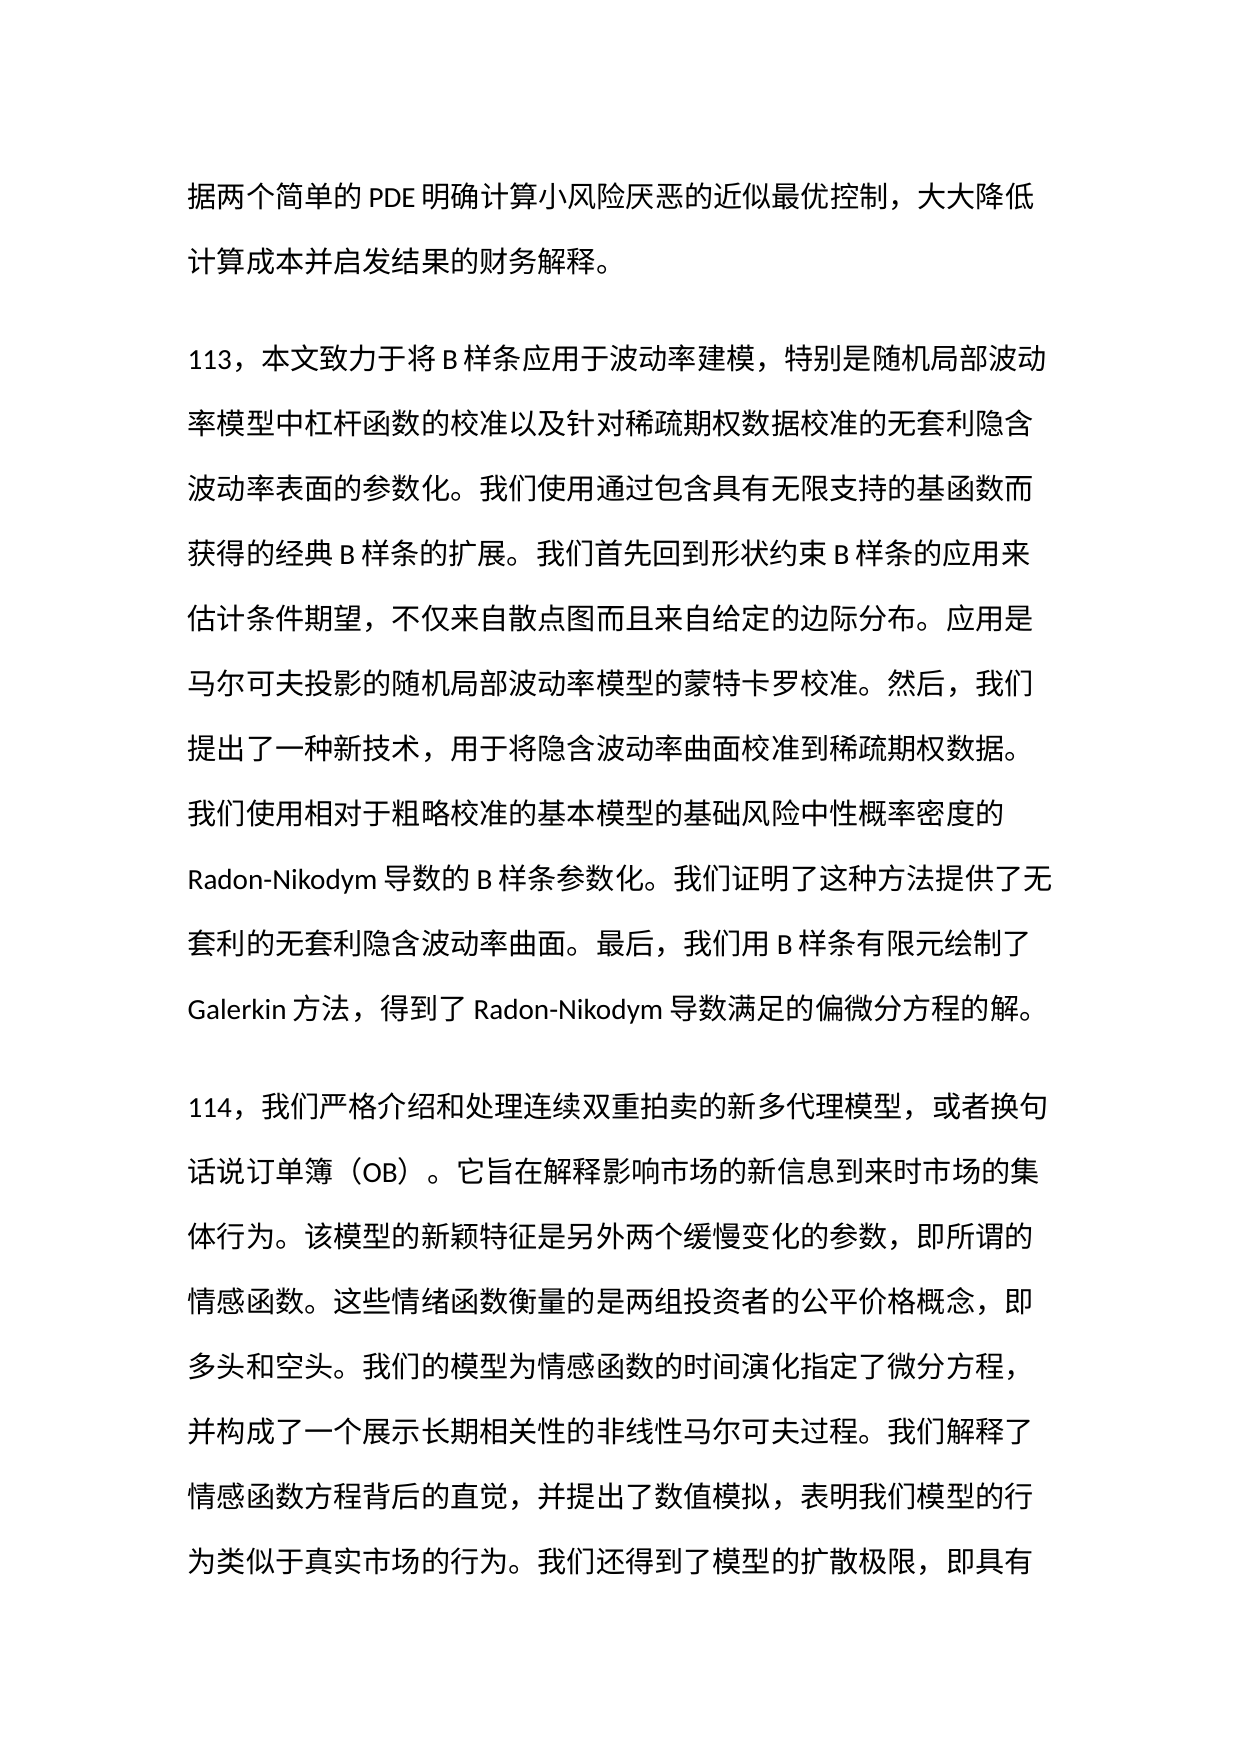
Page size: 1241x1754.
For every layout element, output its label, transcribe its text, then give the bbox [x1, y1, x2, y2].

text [187, 162, 1053, 292]
text 113，本文致力于将B样条应用于波动率建模，特别是随机局部波动率模型中杠杆函数的校准以及针对稀疏期权数据校准的无套利隐含波动率表面的参数化。我们使用通过包含具有无限支持的基函数而获得的经典B样条的扩展。我们首先回到形状约束B样条的应用来估计条件期望，不仅来自散点图而且来自给定的边际分布。应用是马尔可夫投影的随机局部波动率模型的蒙特卡罗校准。然后，我们提出了一种新技术，用于将隐含波动率曲面校准到稀疏期权数据。我们使用相对于粗略校准的基本模型的基础风险中性概率密度的Radon-Nikodym导数的B样条参数化。我们证明了这种方法提供了无套利的无套利隐含波动率曲面。最后，我们用B样条有限元绘制了Galerkin方法，得到了Radon-Nikodym导数满足的偏微分方程的解。 [187, 324, 1053, 1039]
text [187, 1072, 1053, 1592]
